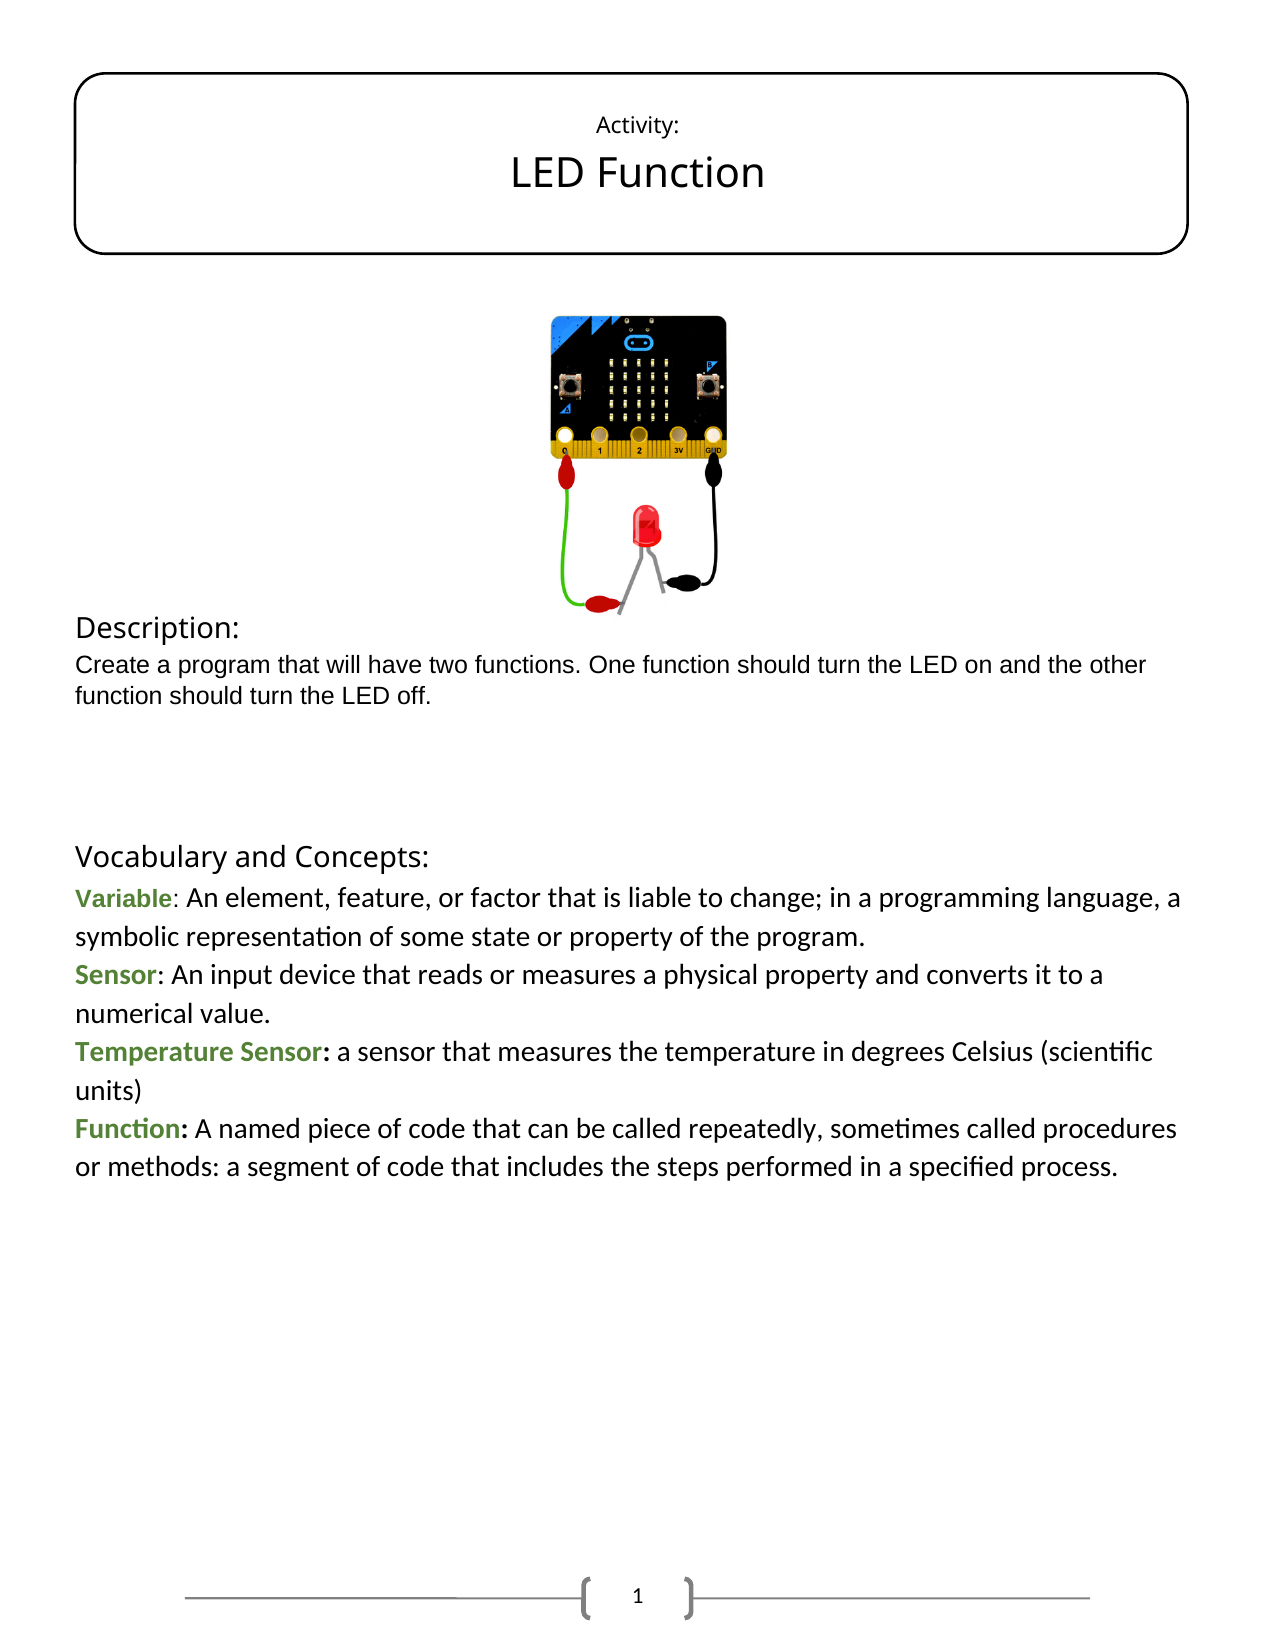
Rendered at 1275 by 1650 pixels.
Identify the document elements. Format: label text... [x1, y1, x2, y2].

text Description: [75, 607, 1200, 647]
text LED Function [75, 142, 1200, 199]
text Sensor: An input device that reads or measures a physical property and converts it to a numerical value. [75, 956, 1200, 1030]
text Variable: An element, feature, or factor that is liable to change; in a programming language, a symbolic representation of some state or property of the program. [75, 879, 1200, 953]
text Create a program that will have two functions. One function should turn the LED on and the other function should turn the LED off. [75, 650, 1200, 710]
text Vocabulary and Concepts: [75, 837, 1200, 876]
text Temperature Sensor: a sensor that measures the temperature in degrees Celsius (scientific units) [75, 1033, 1200, 1107]
picture [535, 307, 735, 621]
text Activity: [75, 109, 1200, 140]
text Function: A named piece of code that can be called repeatedly, sometimes called procedures or methods: a segment of code that includes the steps performed in a specified process. [75, 1110, 1200, 1184]
